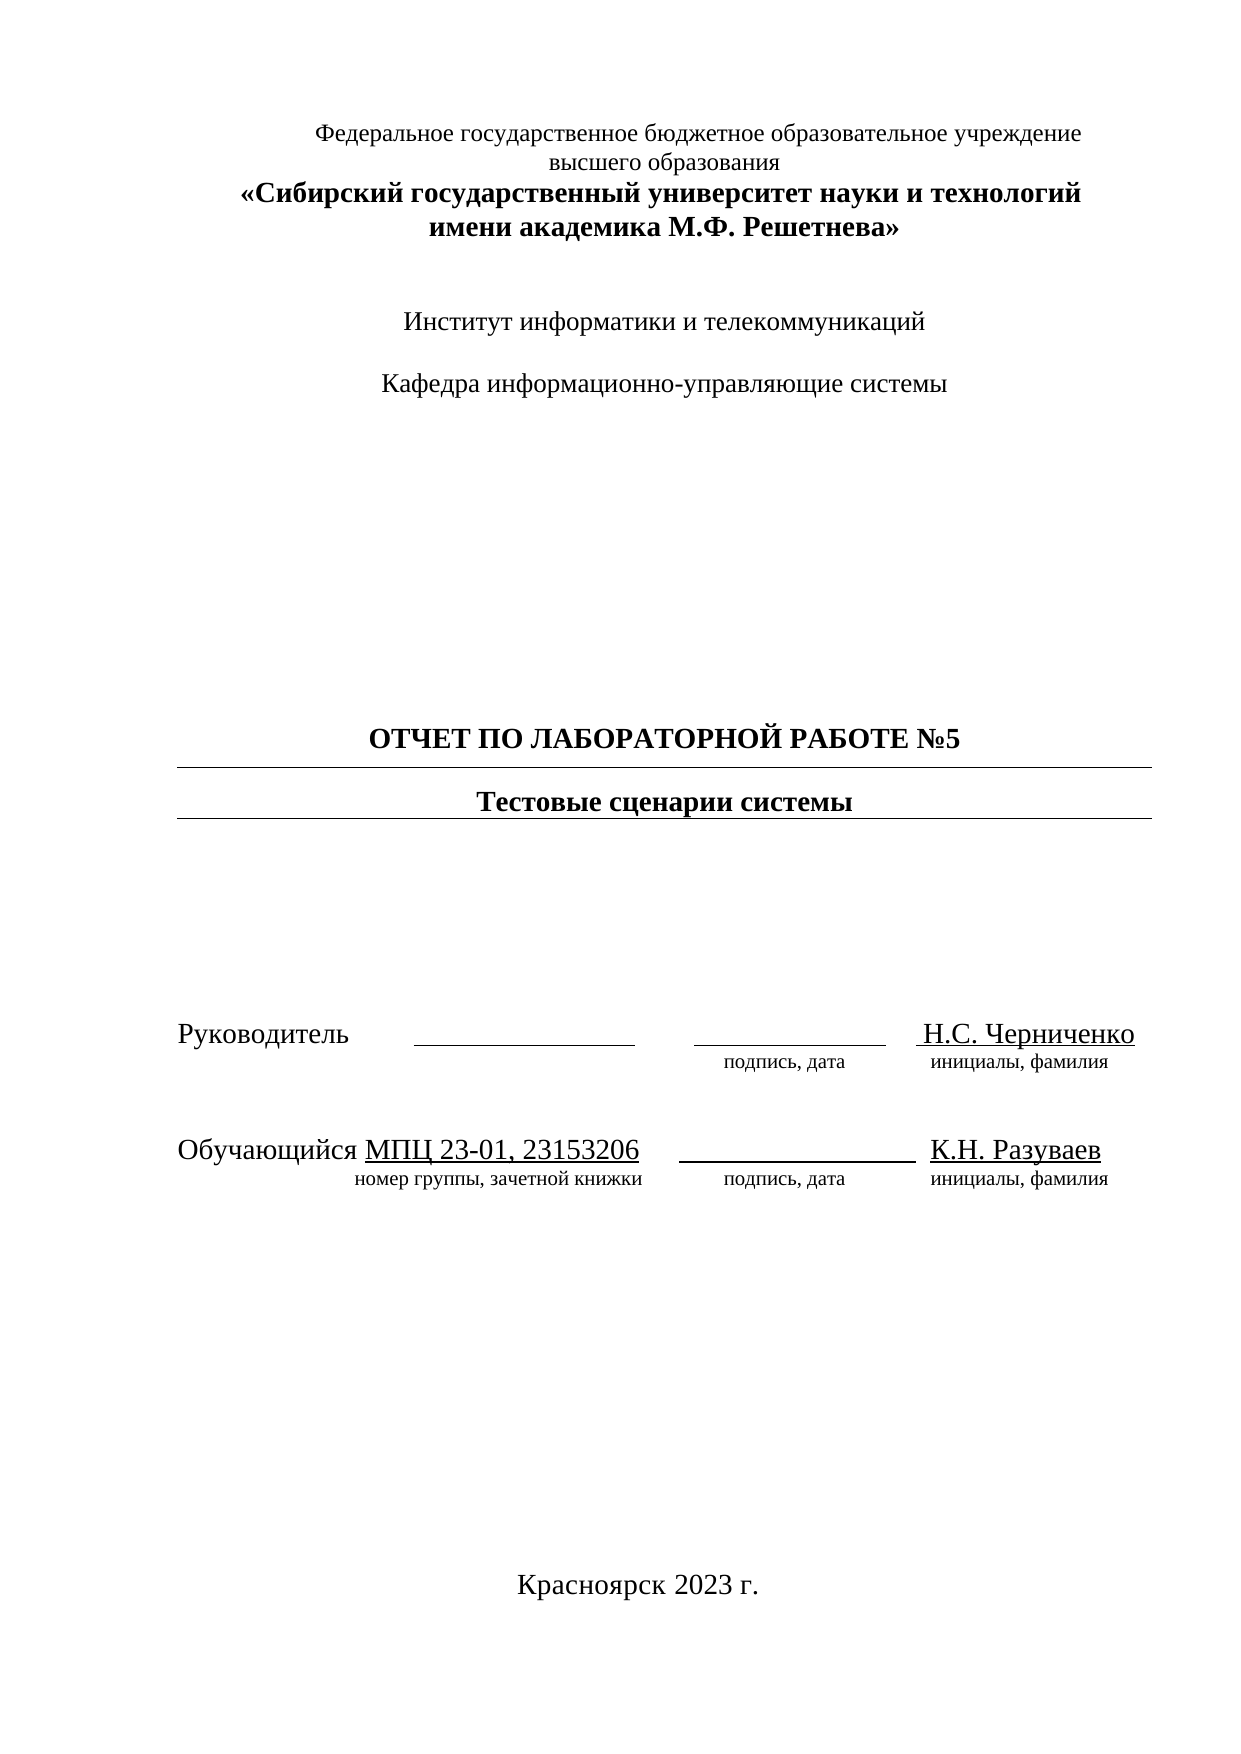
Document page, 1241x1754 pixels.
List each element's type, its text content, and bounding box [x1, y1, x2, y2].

text номер группы, зачетной книжки подпись, дата инициалы, фамилия [177, 1165, 1152, 1189]
text ОТЧЕТ ПО ЛАБОРАТОРНОЙ РАБОТЕ №5 [177, 721, 1152, 754]
text Руководитель Н.С. Черниченко [177, 1016, 1152, 1049]
text «Сибирский государственный университет науки и технологий имени академика М.Ф. Решетнева» [177, 176, 1152, 243]
text Красноярск 2023 г. [177, 1567, 1152, 1601]
table_header Тестовые сценарии системы [177, 768, 1152, 818]
text Институт информатики и телекоммуникаций [177, 305, 1152, 336]
text Федеральное государственное бюджетное образовательное учреждение высшего образования [177, 118, 1152, 176]
text подпись, дата инициалы, фамилия [177, 1049, 1152, 1073]
text Кафедра информационно-управляющие системы [177, 367, 1152, 398]
text Обучающийся МПЦ 23-01, 23153206 К.Н. Разуваев [177, 1132, 1152, 1165]
